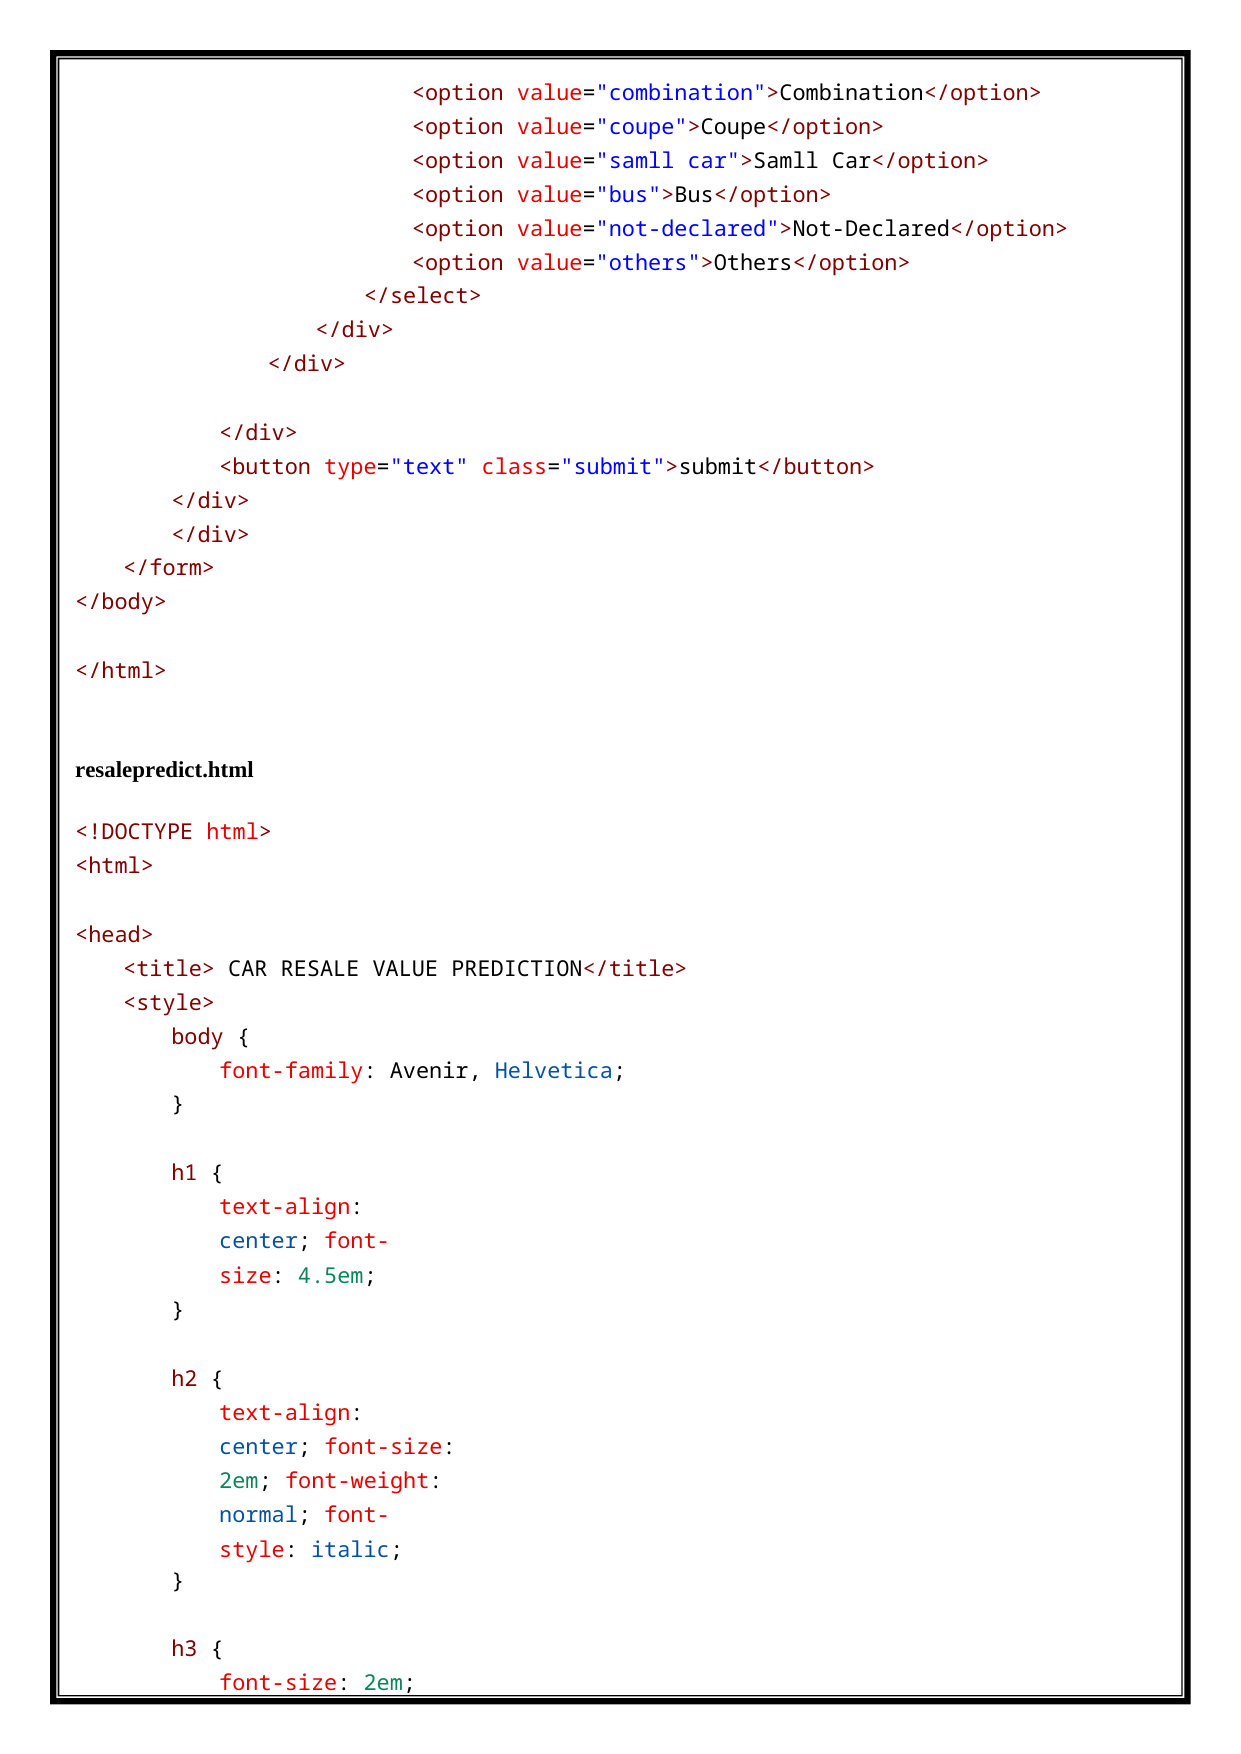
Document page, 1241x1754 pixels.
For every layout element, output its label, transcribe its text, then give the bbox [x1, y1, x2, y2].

text </form> [123, 552, 1169, 582]
text <style> [123, 987, 1169, 1016]
text </html> [75, 656, 1169, 685]
text </div> [267, 348, 1169, 378]
text </select> [363, 280, 1169, 310]
text <!DOCTYPE html> [75, 816, 1169, 846]
text <html> [75, 850, 1169, 880]
text <button type="text" class="submit">submit</button> [219, 451, 1169, 481]
text </div> [315, 314, 1169, 344]
text <option value="bus">Bus</option> [412, 179, 1169, 208]
text h2 { [171, 1363, 1169, 1393]
text } [171, 1088, 1169, 1118]
text } [171, 1568, 1169, 1593]
text </div> [171, 519, 1169, 548]
text <option value="samll car">Samll Car</option> [412, 145, 1169, 174]
text </body> [75, 586, 1169, 616]
text text-align: center; font-size: 4.5em; [219, 1191, 448, 1289]
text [219, 1666, 436, 1696]
text font-family: Avenir, Helvetica; [219, 1054, 1169, 1084]
text text-align: center; font-size: 2em; font-weight: normal; font-style: italic; [219, 1397, 460, 1563]
text <option value="others">Others</option> [412, 247, 1169, 276]
text </div> [171, 485, 1169, 514]
text } [171, 1294, 1169, 1324]
text h3 { [171, 1632, 1169, 1662]
text <head> [75, 919, 1169, 949]
text <option value="coupe">Coupe</option> [412, 111, 1169, 141]
subtitle resalepredict.html [75, 756, 1169, 782]
text </div> [219, 417, 1169, 447]
text <option value="combination">Combination</option> [412, 77, 1169, 107]
text <title> CAR RESALE VALUE PREDICTION</title> [123, 953, 1169, 982]
text body { [171, 1021, 1169, 1050]
text h1 { [171, 1157, 1169, 1187]
text <option value="not-declared">Not-Declared</option> [412, 213, 1169, 242]
